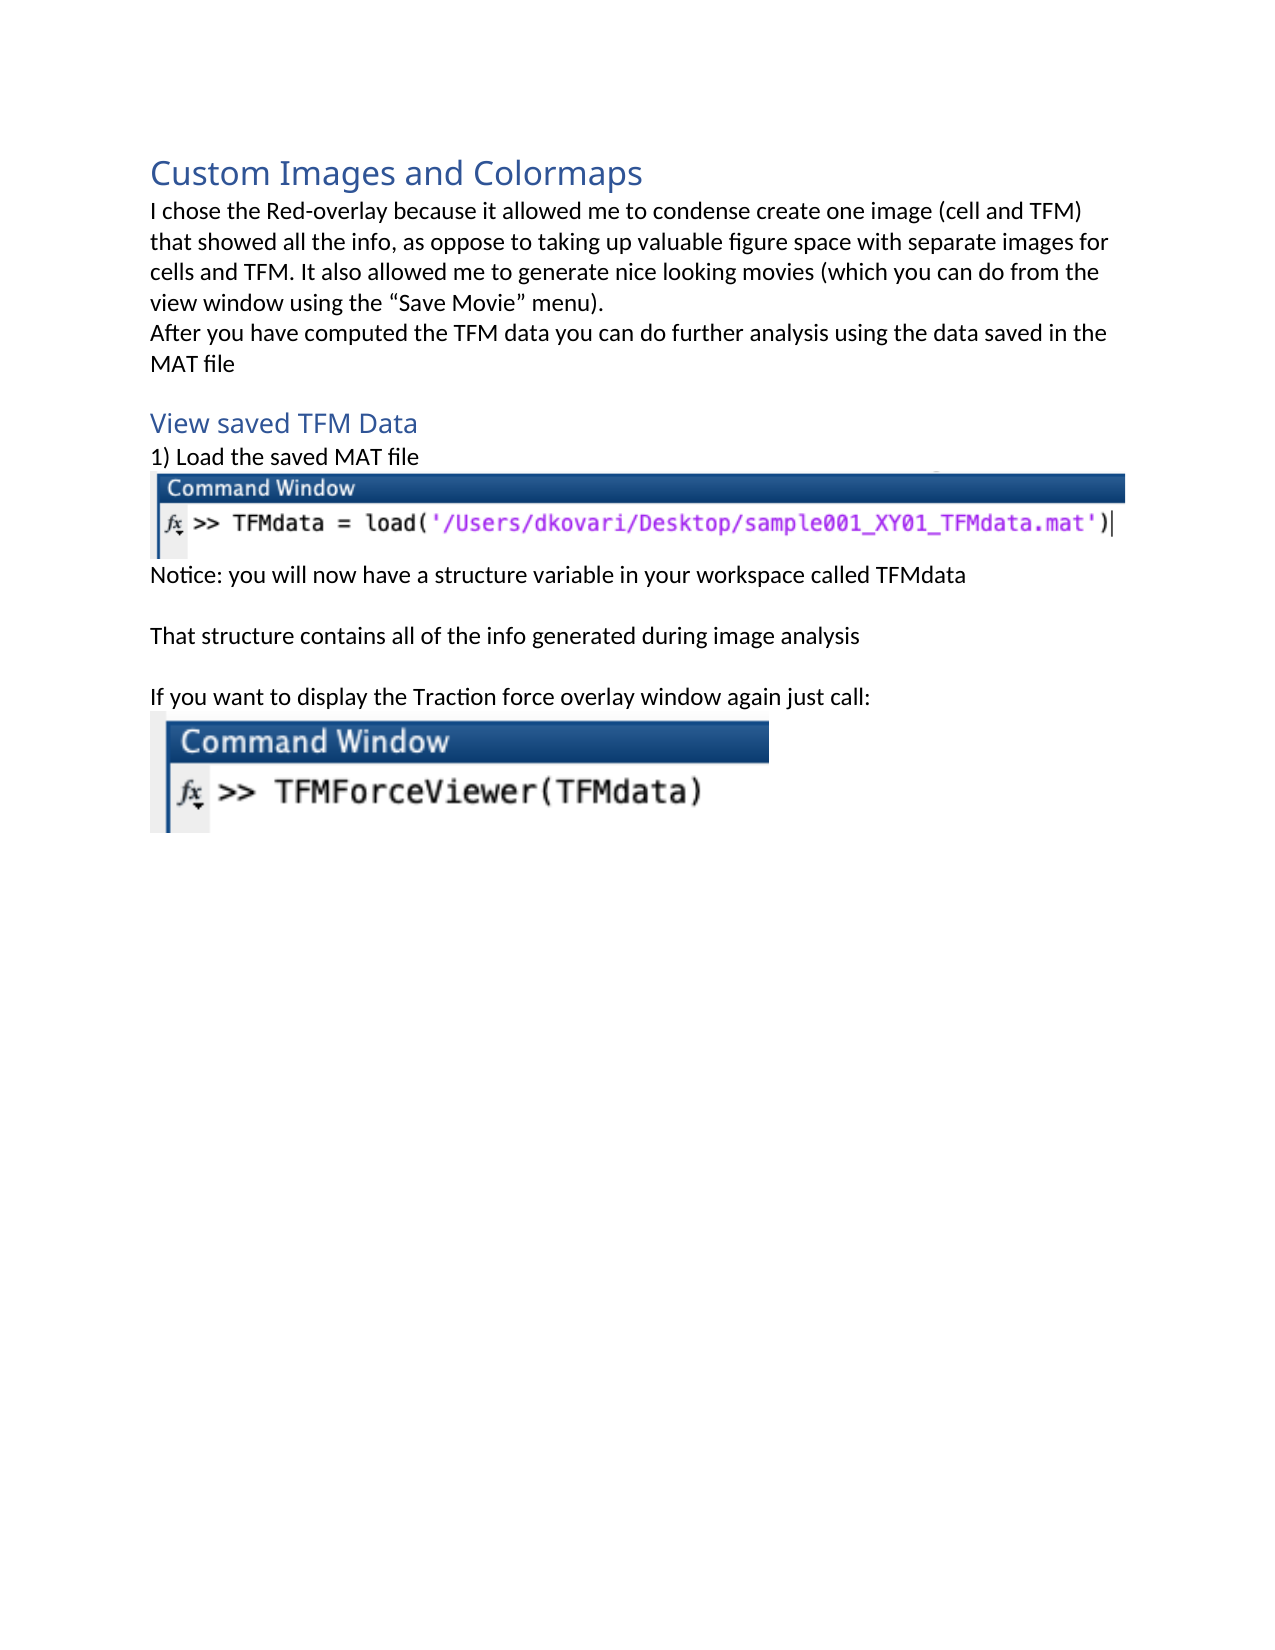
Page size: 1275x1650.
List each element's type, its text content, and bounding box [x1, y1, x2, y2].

text I chose the Red-overlay because it allowed me to condense create one image (cell and TFM) that showed all the info, as oppose to taking up valuable figure space with separate images for cells and TFM. It also allowed me to generate nice looking movies (which you can do from the view window using the “Save Movie” menu). [150, 195, 1125, 317]
text 1) Load the saved MAT file [150, 441, 1125, 471]
subtitle View saved TFM Data [150, 404, 1125, 441]
picture [150, 471, 1125, 559]
text If you want to display the Traction force overlay window again just call: [150, 681, 1125, 712]
subtitle Custom Images and Colormaps [150, 150, 1125, 195]
text Notice: you will now have a structure variable in your workspace called TFMdata [150, 559, 1125, 589]
text That structure contains all of the info generated during image analysis [150, 620, 1125, 651]
picture [150, 711, 769, 833]
text After you have computed the TFM data you can do further analysis using the data saved in the MAT file [150, 317, 1125, 378]
